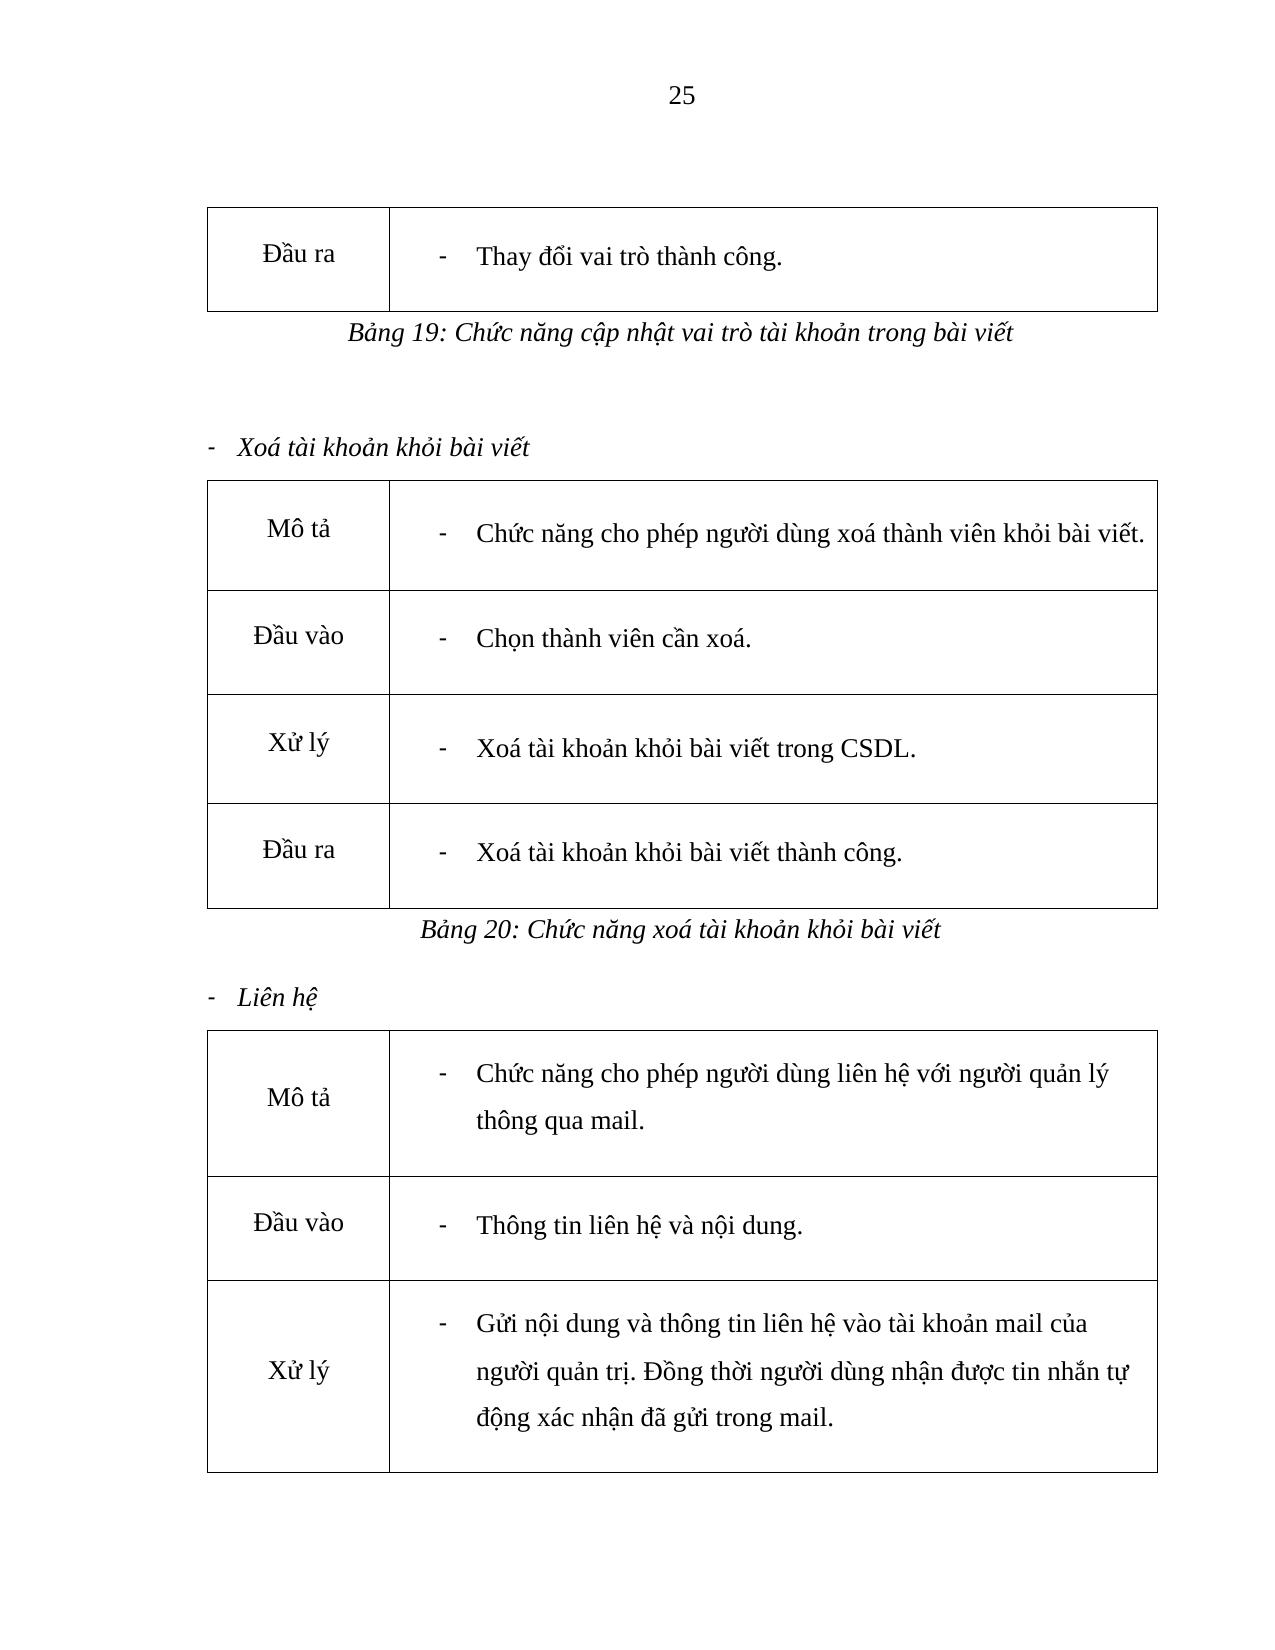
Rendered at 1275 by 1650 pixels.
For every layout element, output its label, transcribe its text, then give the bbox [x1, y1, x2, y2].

table_cell Xử lý [208, 1281, 389, 1472]
text Bảng 20: Chức năng xoá tài khoản khỏi bài viết [207, 913, 1156, 944]
table_cell Thông tin liên hệ và nội dung. [390, 1177, 1157, 1280]
table_cell Xoá tài khoản khỏi bài viết thành công. [390, 804, 1157, 907]
table_cell Xoá tài khoản khỏi bài viết trong CSDL. [390, 695, 1157, 803]
table_cell Chọn thành viên cần xoá. [390, 591, 1157, 694]
table_header Chức năng cho phép người dùng xoá thành viên khỏi bài viết. [390, 481, 1157, 589]
subtitle Liên hệ [207, 980, 1156, 1013]
table_cell Đầu vào [208, 1177, 389, 1280]
text Bảng 19: Chức năng cập nhật vai trò tài khoản trong bài viết [207, 316, 1156, 347]
table_cell Gửi nội dung và thông tin liên hệ vào tài khoản mail của người quản trị. Đồng thời người dùng nhận được tin nhắn tự động xác nhận đã gửi trong mail. [390, 1281, 1157, 1472]
table_header Mô tả [208, 1031, 389, 1176]
table_header Chức năng cho phép người dùng liên hệ với người quản lý thông qua mail. [390, 1031, 1157, 1176]
table_header Mô tả [208, 481, 389, 589]
table_cell Xử lý [208, 695, 389, 803]
table_cell Đầu ra [208, 208, 389, 311]
table_cell Đầu ra [208, 804, 389, 907]
table_cell Thay đổi vai trò thành công. [390, 208, 1157, 311]
table_cell Đầu vào [208, 591, 389, 694]
subtitle Xoá tài khoản khỏi bài viết [207, 431, 1156, 463]
